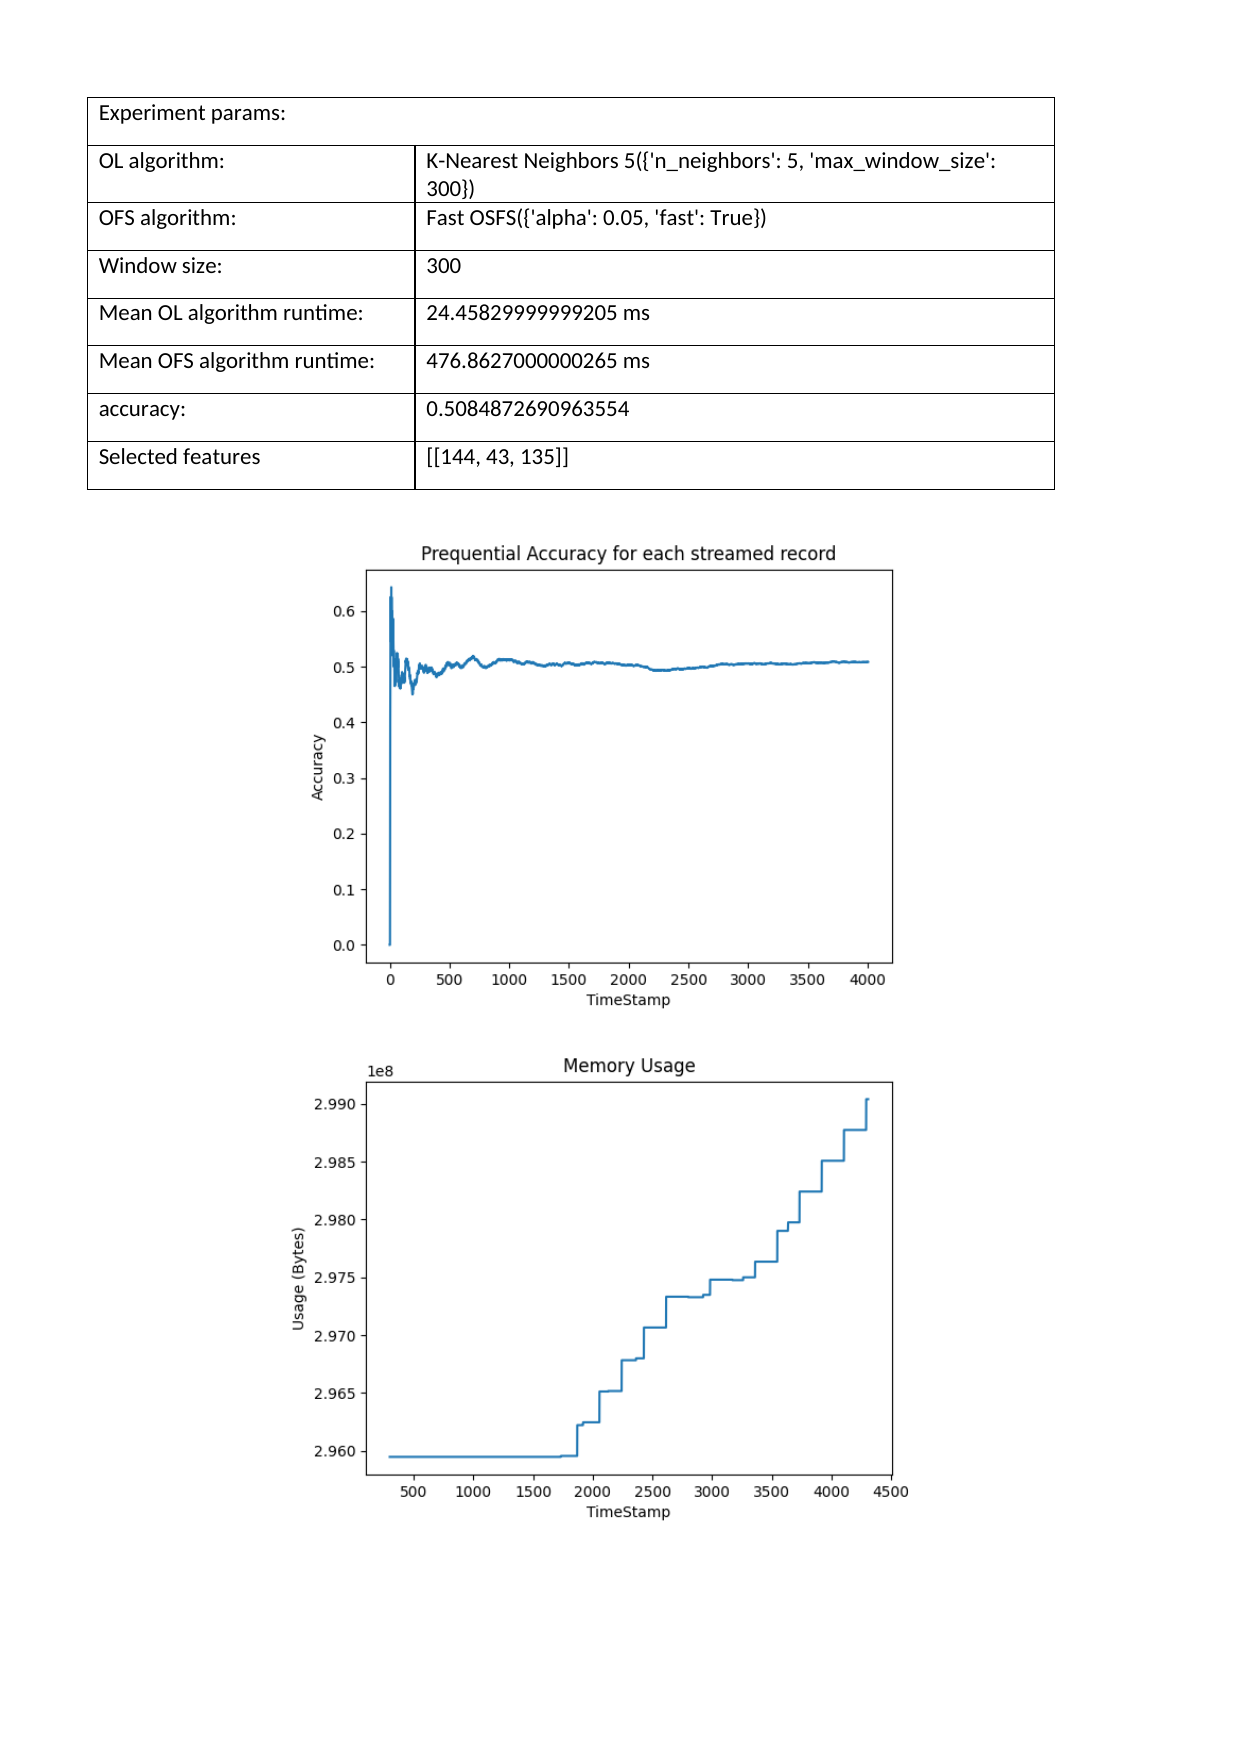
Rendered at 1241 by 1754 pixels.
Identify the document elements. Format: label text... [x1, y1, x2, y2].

table_cell accuracy: [88, 394, 414, 441]
table_cell OL algorithm: [88, 146, 414, 202]
table_cell Mean OFS algorithm runtime: [88, 346, 414, 393]
table_cell 476.8627000000265 ms [416, 346, 1054, 393]
table_cell 0.5084872690963554 [416, 394, 1054, 441]
table_cell K-Nearest Neighbors 5({'n_neighbors': 5, 'max_window_size': 300}) [416, 146, 1054, 202]
table_cell Mean OL algorithm runtime: [88, 299, 414, 345]
table_cell 300 [416, 251, 1054, 297]
table_cell Window size: [88, 251, 414, 297]
picture [281, 1020, 960, 1531]
table_cell 24.45829999999205 ms [416, 299, 1054, 345]
table_cell OFS algorithm: [88, 203, 414, 250]
table_header Experiment params: [88, 98, 1054, 145]
table_cell Fast OSFS({'alpha': 0.05, 'fast': True}) [416, 203, 1054, 250]
picture [281, 508, 960, 1019]
table_cell Selected features [88, 442, 414, 489]
table_cell [[144, 43, 135]] [416, 442, 1054, 489]
